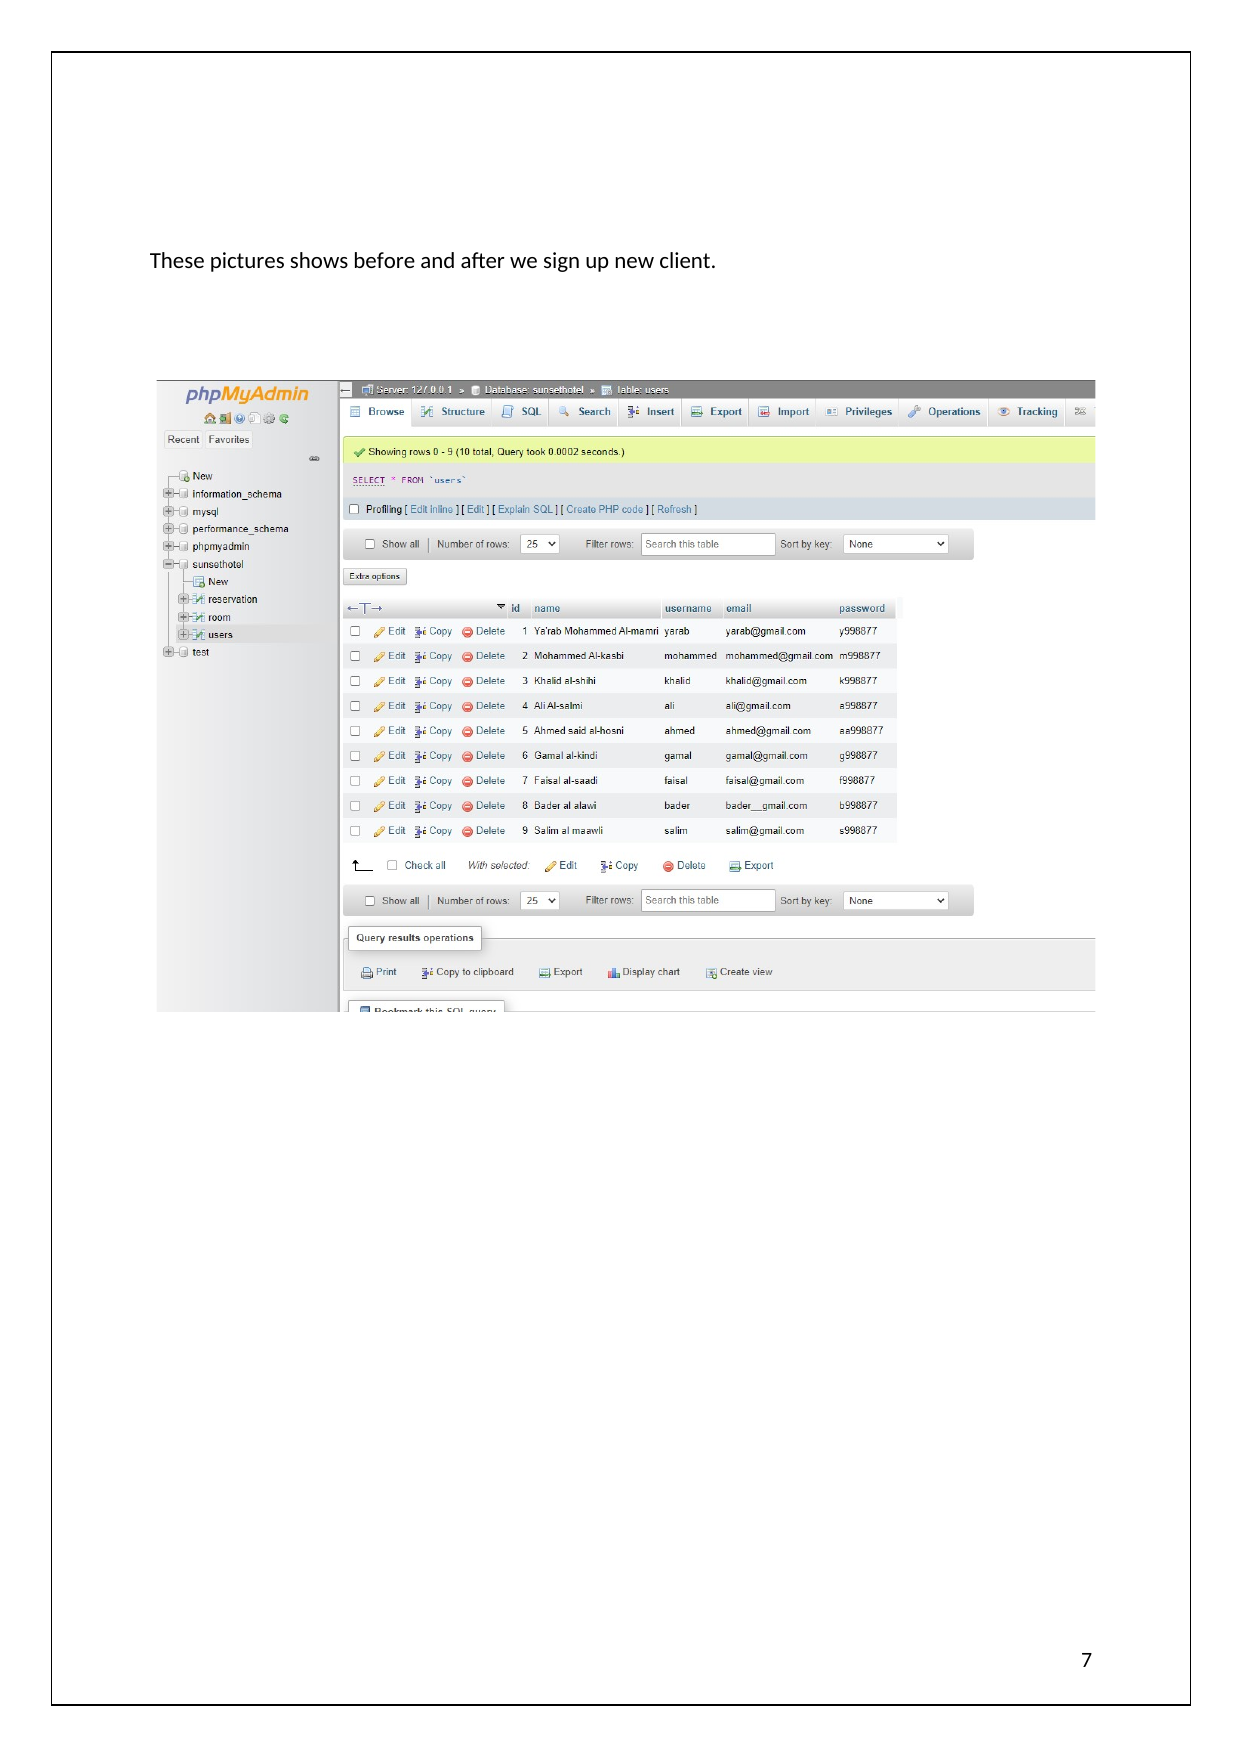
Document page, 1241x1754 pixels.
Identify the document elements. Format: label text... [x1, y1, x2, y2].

text These pictures shows before and after we sign up new client. [149, 246, 1095, 274]
picture [156, 380, 1096, 1012]
